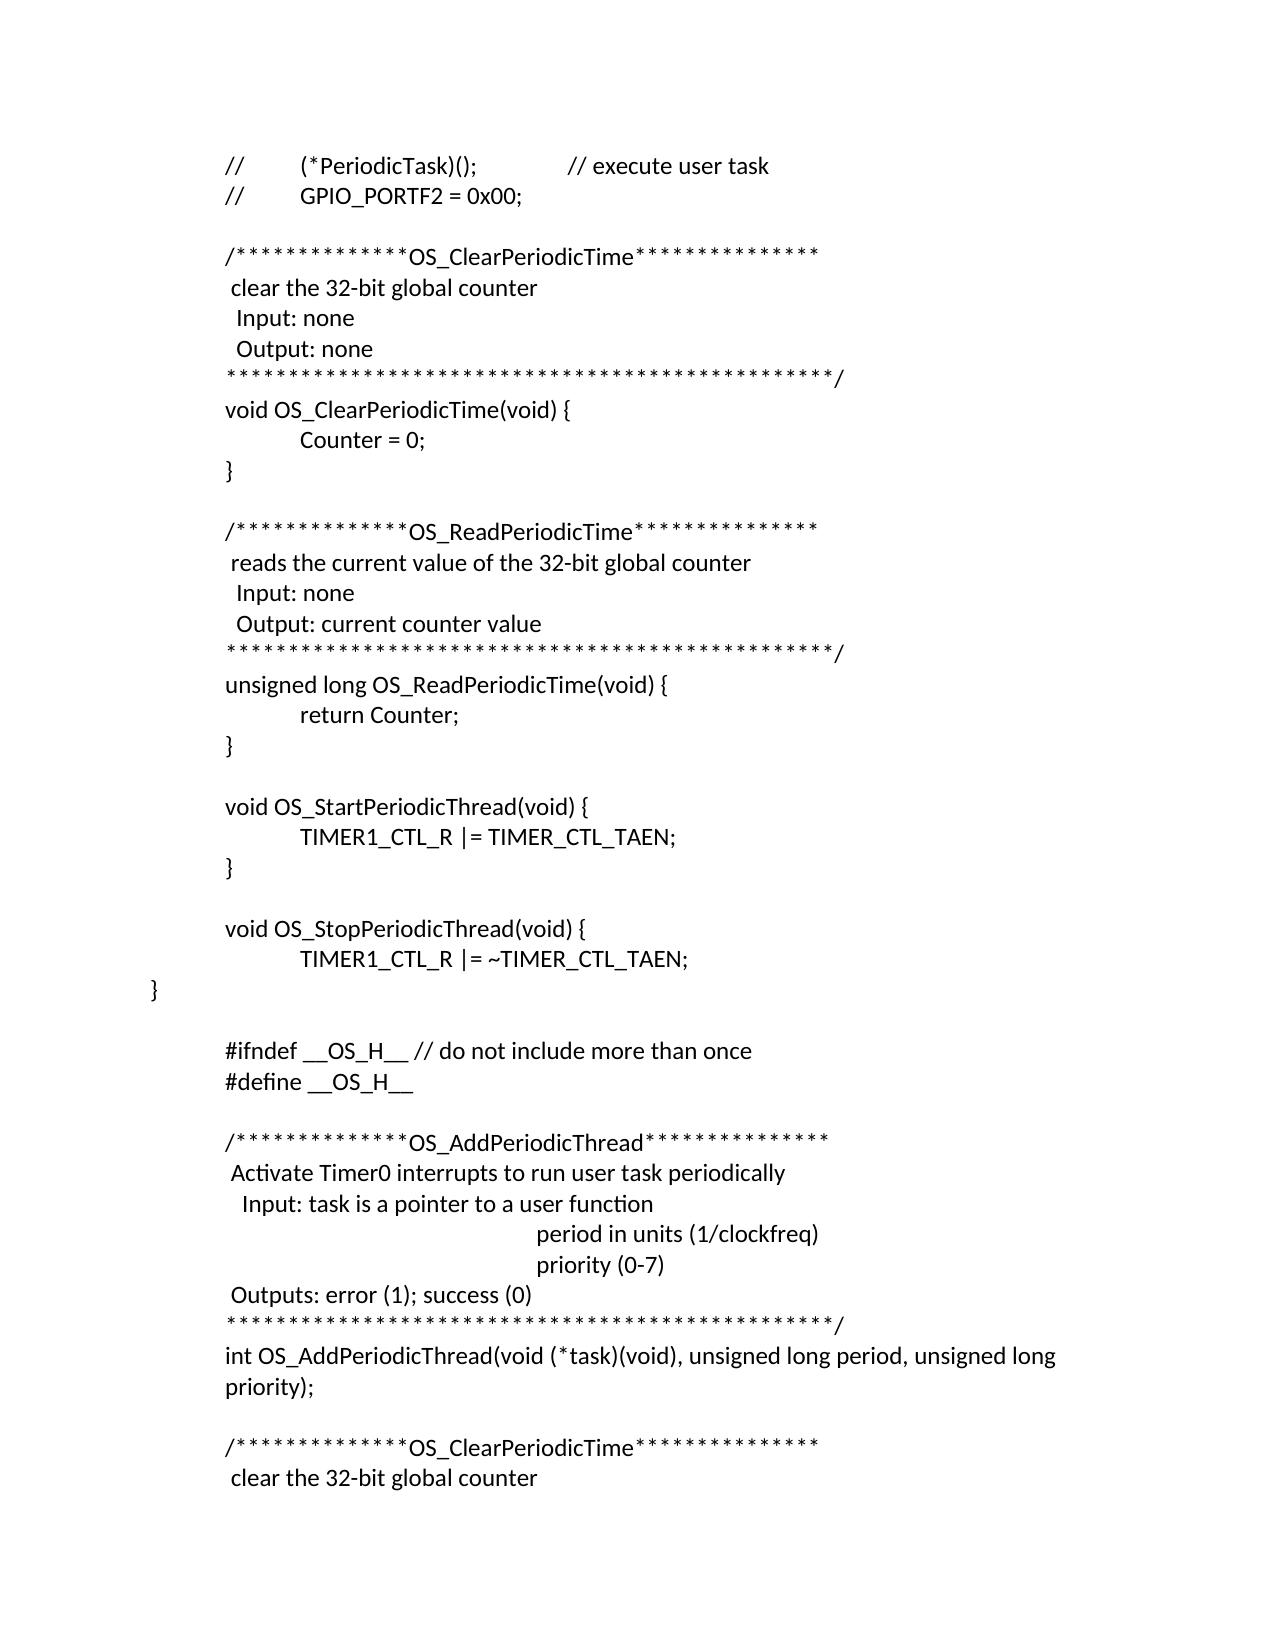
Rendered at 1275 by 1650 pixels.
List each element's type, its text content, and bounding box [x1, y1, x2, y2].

list Input: task is a pointer to a user function [225, 1188, 1125, 1218]
list clear the 32-bit global counter [225, 1462, 1125, 1493]
list /**************OS_ReadPeriodicTime*************** [225, 516, 1125, 547]
list Output: current counter value [225, 608, 1125, 638]
list TIMER1_CTL_R |= TIMER_CTL_TAEN; [225, 821, 1125, 852]
list /**************OS_ClearPeriodicTime*************** [225, 242, 1125, 272]
list } [225, 730, 1125, 760]
list Input: none [225, 577, 1125, 608]
list clear the 32-bit global counter [225, 272, 1125, 303]
list /**************OS_AddPeriodicThread*************** [225, 1127, 1125, 1157]
list Input: none [225, 303, 1125, 333]
list void OS_ClearPeriodicTime(void) { [225, 394, 1125, 425]
list // GPIO_PORTF2 = 0x00; [225, 181, 1125, 211]
list // (*PeriodicTask)(); // execute user task [225, 150, 1125, 181]
list Outputs: error (1); success (0) [225, 1279, 1125, 1310]
list *************************************************/ [225, 364, 1125, 394]
list *************************************************/ [225, 1310, 1125, 1340]
list priority (0-7) [225, 1249, 1125, 1279]
list Output: none [225, 333, 1125, 364]
list void OS_StopPeriodicThread(void) { [225, 913, 1125, 943]
list #ifndef __OS_H__ // do not include more than once [225, 1035, 1125, 1066]
list #define __OS_H__ [225, 1066, 1125, 1096]
list /**************OS_ClearPeriodicTime*************** [225, 1432, 1125, 1462]
list } [225, 852, 1125, 882]
list Activate Timer0 interrupts to run user task periodically [225, 1157, 1125, 1188]
list Counter = 0; [225, 425, 1125, 455]
list void OS_StartPeriodicThread(void) { [225, 791, 1125, 821]
list reads the current value of the 32-bit global counter [225, 547, 1125, 577]
list int OS_AddPeriodicThread(void (*task)(void), unsigned long period, unsigned long priority); [225, 1340, 1125, 1401]
list } [225, 455, 1125, 486]
list *************************************************/ [225, 638, 1125, 669]
list period in units (1/clockfreq) [225, 1218, 1125, 1249]
list return Counter; [225, 699, 1125, 730]
list unsigned long OS_ReadPeriodicTime(void) { [225, 669, 1125, 699]
list TIMER1_CTL_R |= ~TIMER_CTL_TAEN; [225, 943, 1125, 974]
list } [150, 974, 1125, 1004]
